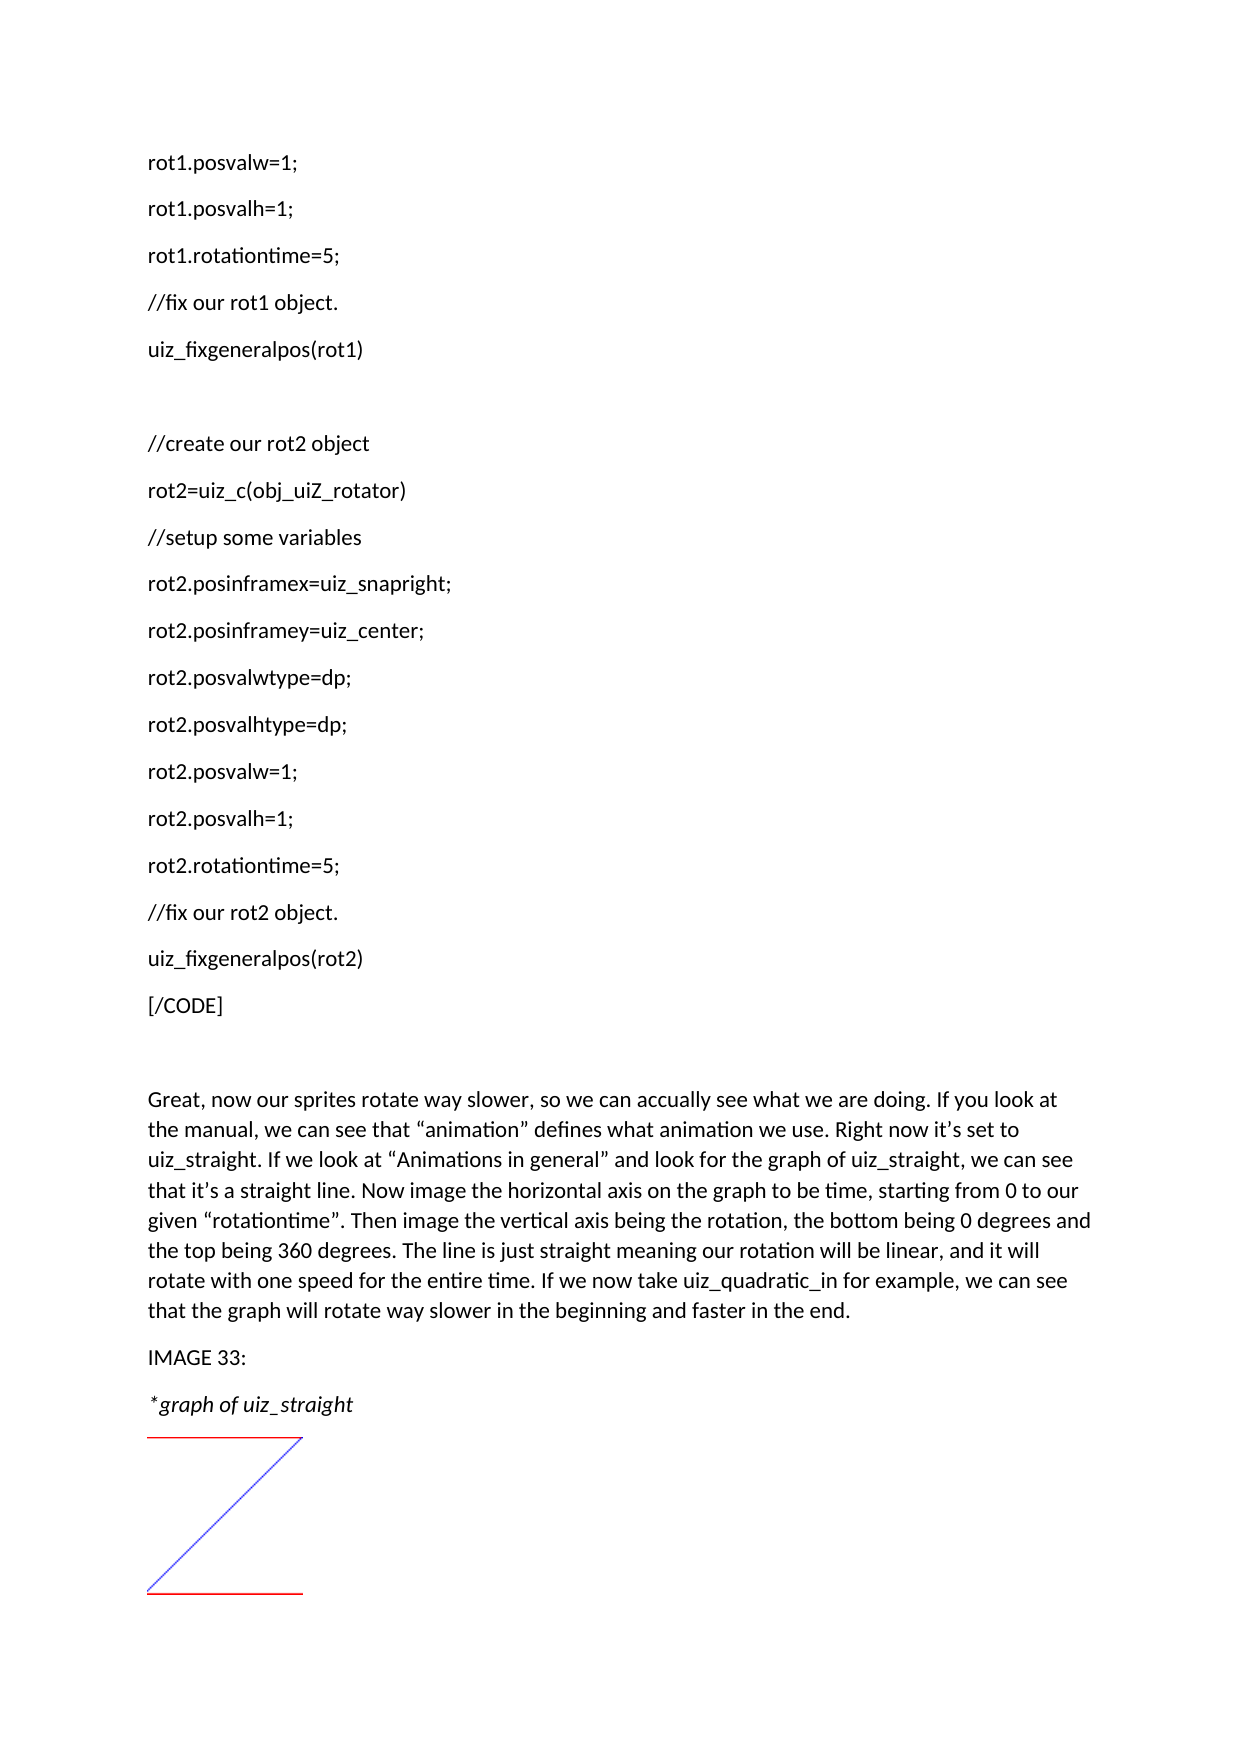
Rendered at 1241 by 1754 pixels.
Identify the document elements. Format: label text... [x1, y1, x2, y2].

text rot1.rotationtime=5; [148, 241, 1093, 269]
text rot2.posinframey=uiz_center; [148, 616, 1093, 644]
text rot2.posvalh=1; [148, 804, 1093, 832]
text *graph of uiz_straight [148, 1390, 1093, 1418]
text //fix our rot1 object. [148, 288, 1093, 316]
text IMAGE 33: [148, 1343, 1093, 1371]
text rot1.posvalw=1; [148, 148, 1093, 176]
text rot2.posvalhtype=dp; [148, 710, 1093, 738]
text rot2=uiz_c(obj_uiZ_rotator) [148, 476, 1093, 504]
text //create our rot2 object [148, 429, 1093, 457]
text rot2.rotationtime=5; [148, 851, 1093, 879]
text rot2.posvalw=1; [148, 757, 1093, 785]
text uiz_fixgeneralpos(rot1) [148, 335, 1093, 363]
text Great, now our sprites rotate way slower, so we can accually see what we are doing. If you look at the manual, we can see that “animation” defines what animation we use. Right now it’s set to uiz_straight. If we look at “Animations in general” and look for the graph of uiz_straight, we can see that it’s a straight line. Now image the horizontal axis on the graph to be time, starting from 0 to our given “rotationtime”. Then image the vertical axis being the rotation, the bottom being 0 degrees and the top being 360 degrees. The line is just straight meaning our rotation will be linear, and it will rotate with one speed for the entire time. If we now take uiz_quadratic_in for example, we can see that the graph will rotate way slower in the beginning and faster in the end. [148, 1085, 1093, 1324]
text rot1.posvalh=1; [148, 194, 1093, 222]
text //setup some variables [148, 523, 1093, 551]
text //fix our rot2 object. [148, 898, 1093, 926]
picture [147, 1437, 303, 1595]
text uiz_fixgeneralpos(rot2) [148, 944, 1093, 972]
text rot2.posinframex=uiz_snapright; [148, 569, 1093, 597]
text rot2.posvalwtype=dp; [148, 663, 1093, 691]
text [/CODE] [148, 991, 1093, 1019]
